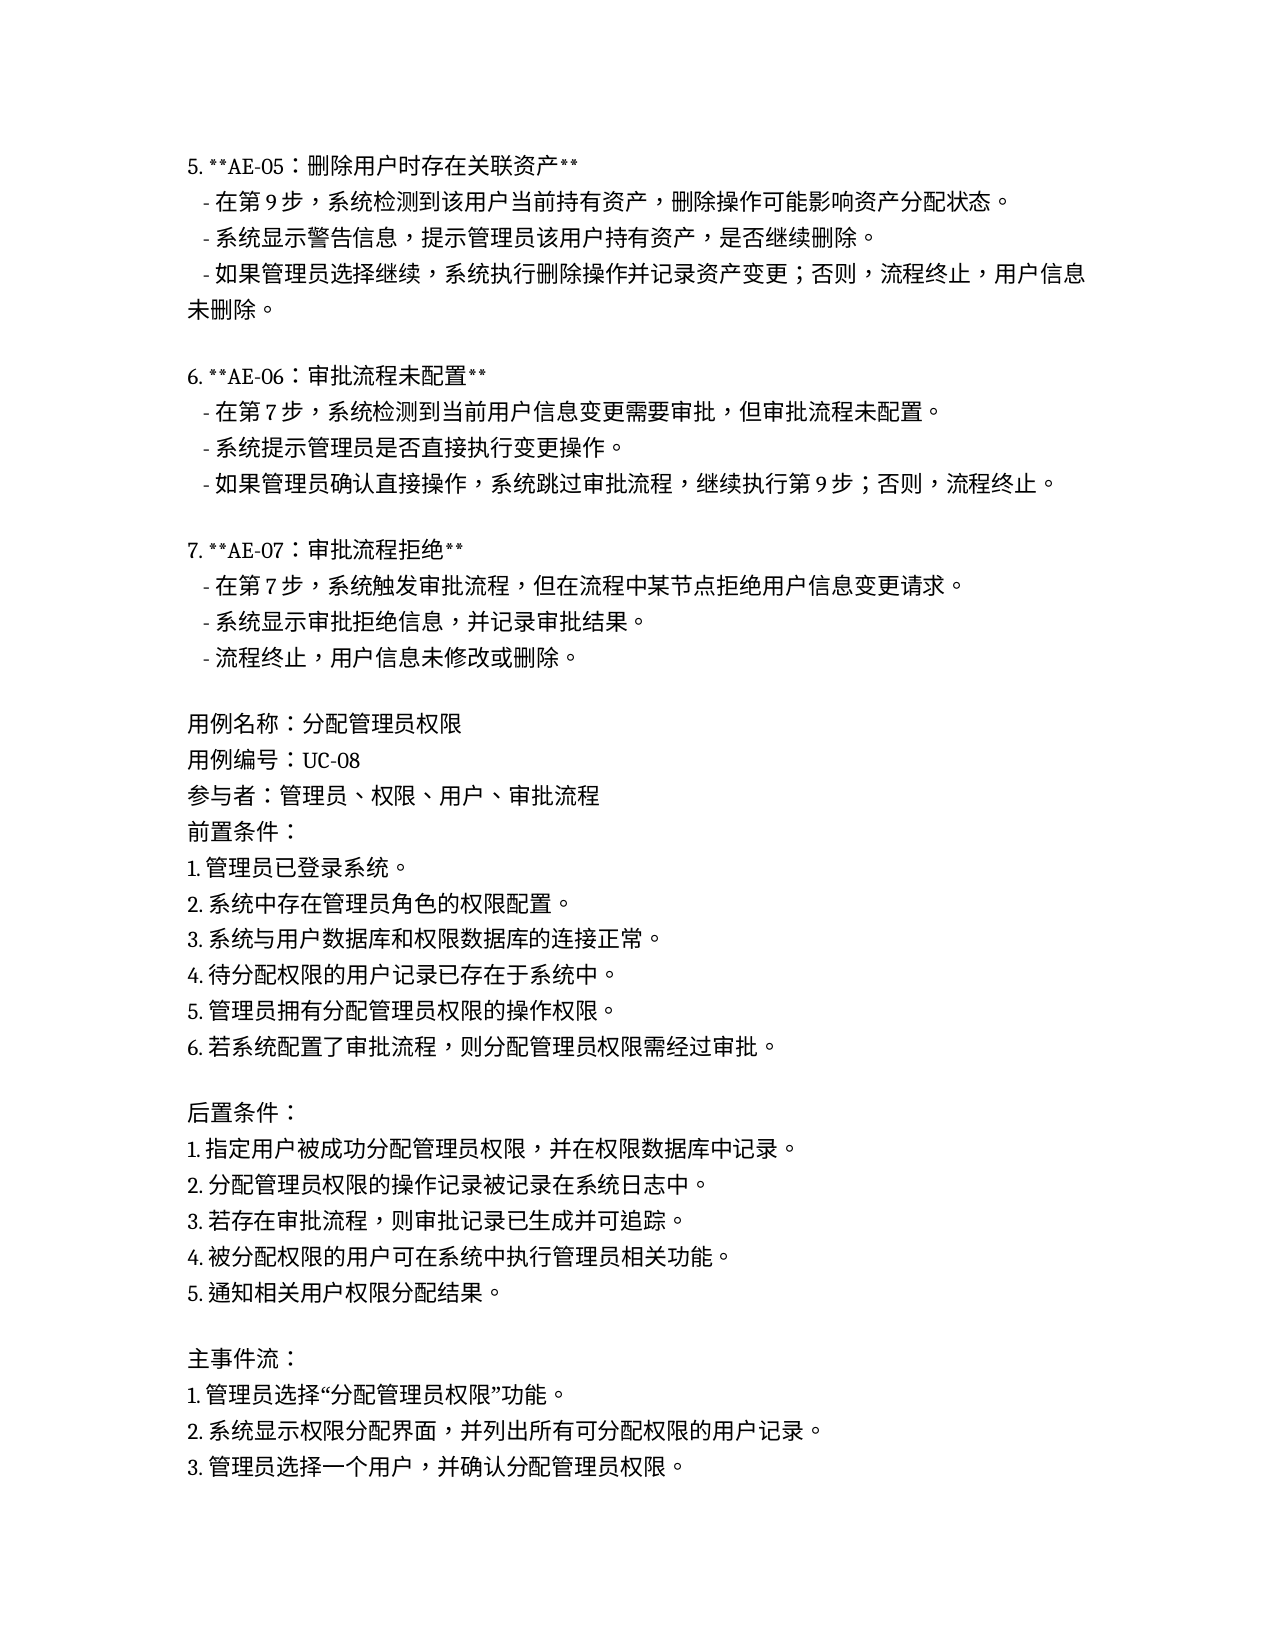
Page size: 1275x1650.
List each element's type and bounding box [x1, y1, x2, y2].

text [187, 150, 1087, 1482]
